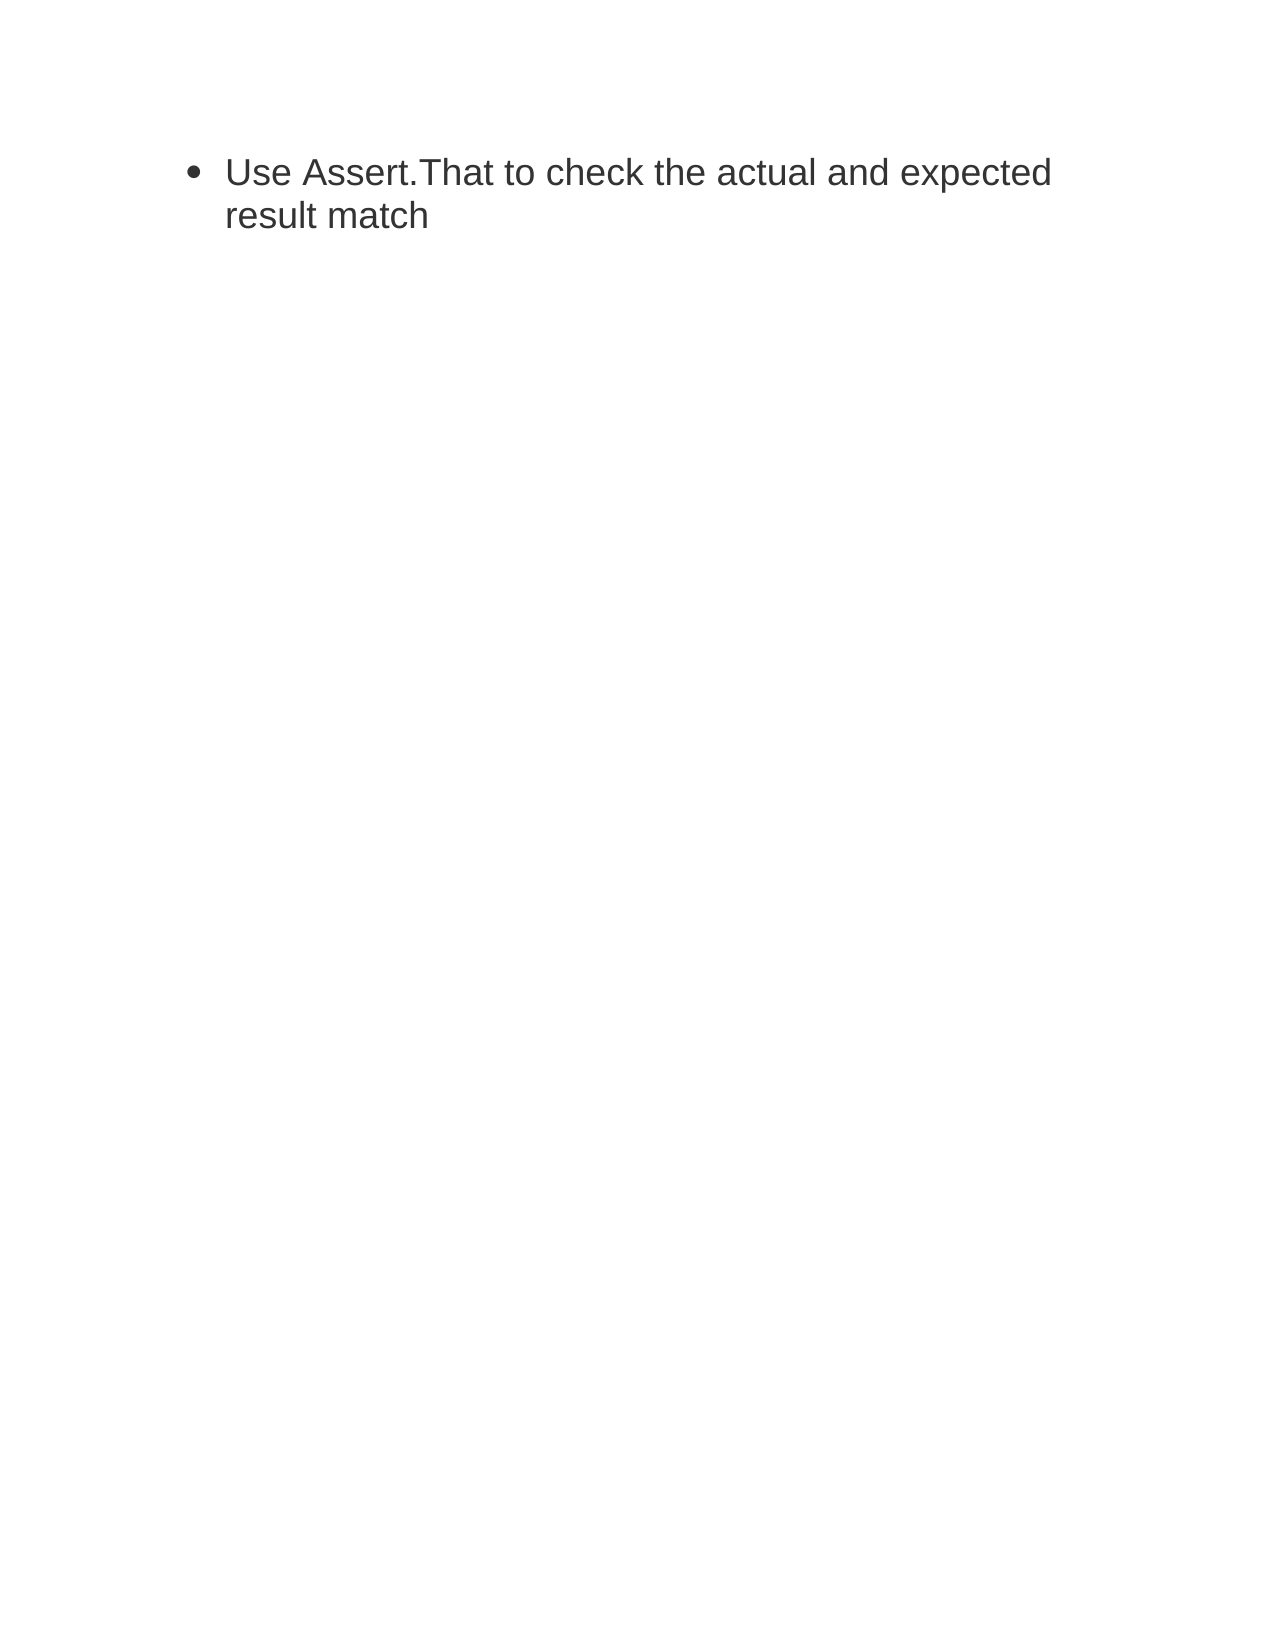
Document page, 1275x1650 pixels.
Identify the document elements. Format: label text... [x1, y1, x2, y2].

list Use Assert.That to check the actual and expected result match [187, 150, 1125, 236]
